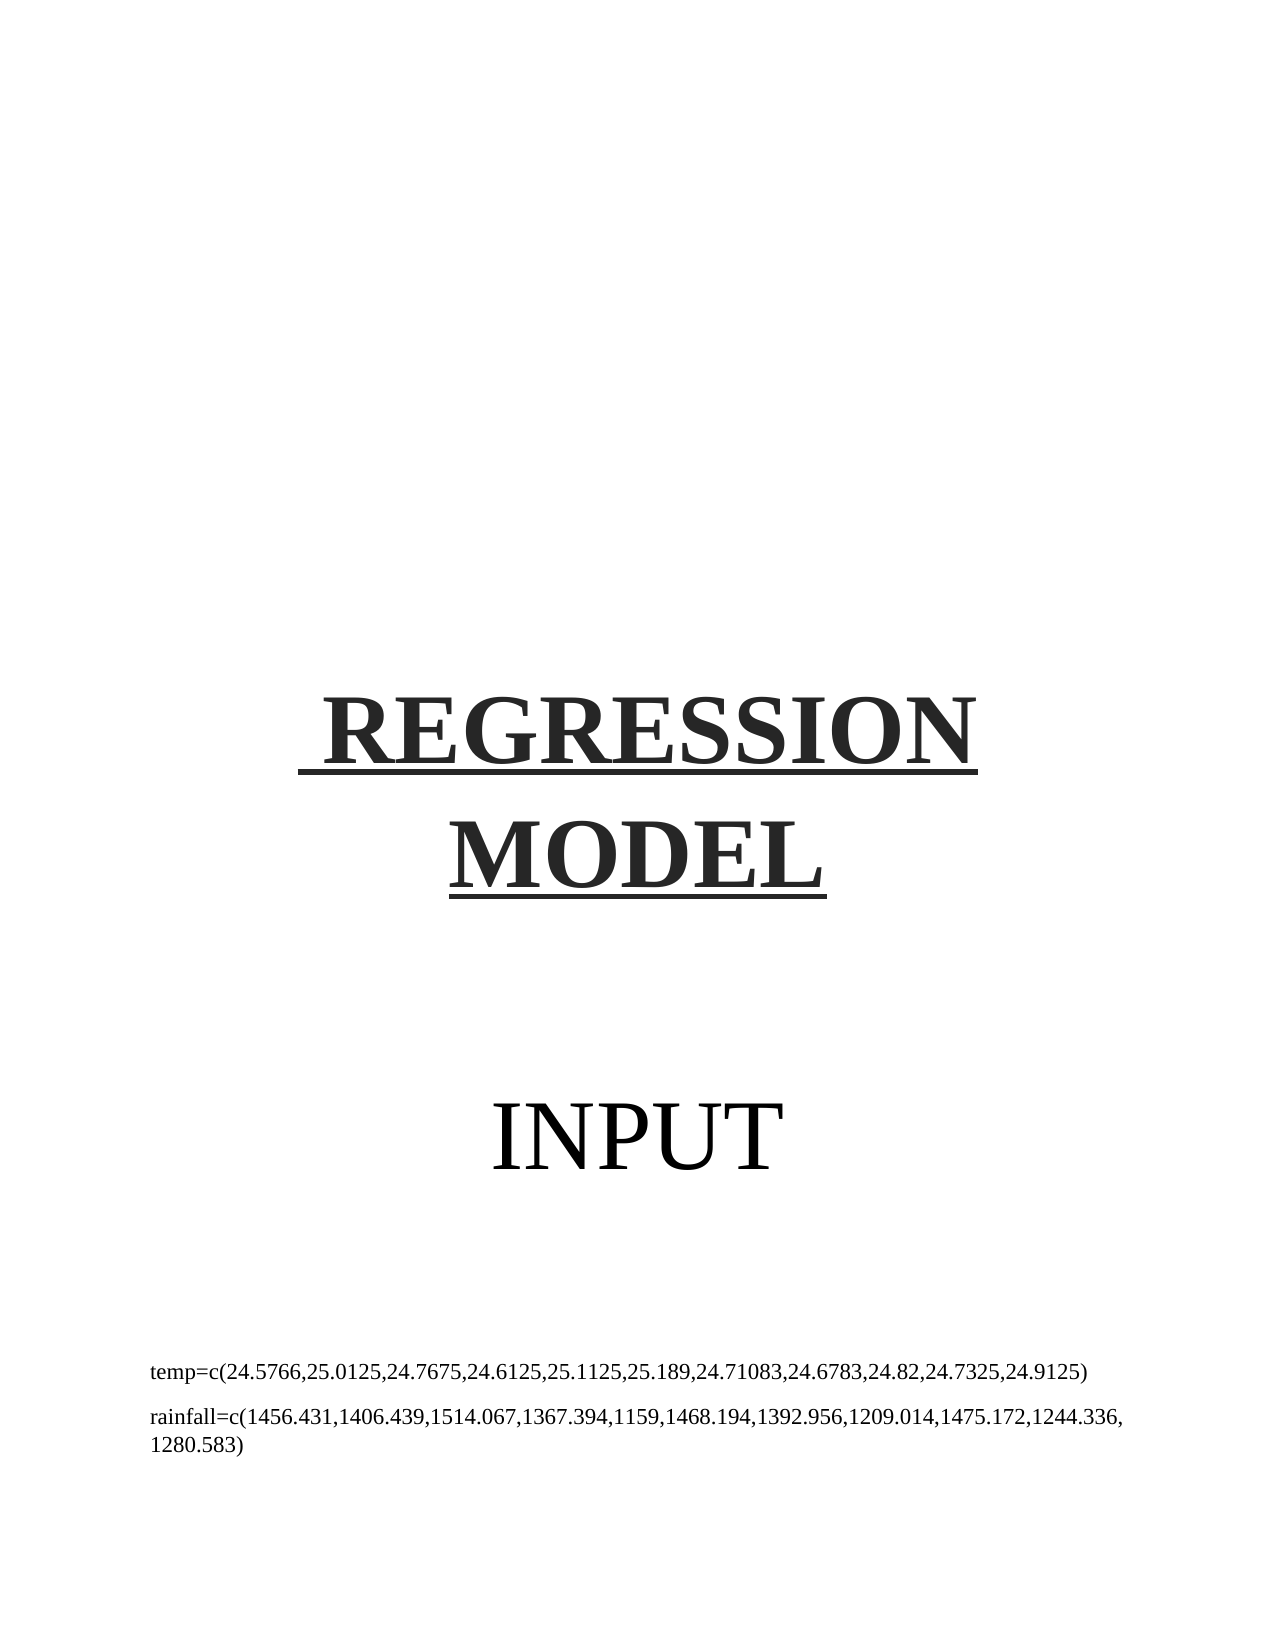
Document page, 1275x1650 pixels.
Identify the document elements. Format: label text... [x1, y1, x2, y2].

text INPUT [150, 1076, 1125, 1191]
text rainfall=c(1456.431,1406.439,1514.067,1367.394,1159,1468.194,1392.956,1209.014,1475.172,1244.336,1280.583) [150, 1403, 1125, 1458]
text temp=c(24.5766,25.0125,24.7675,24.6125,25.1125,25.189,24.71083,24.6783,24.82,24.7325,24.9125) [150, 1358, 1125, 1384]
text REGRESSION MODEL [150, 670, 1125, 909]
